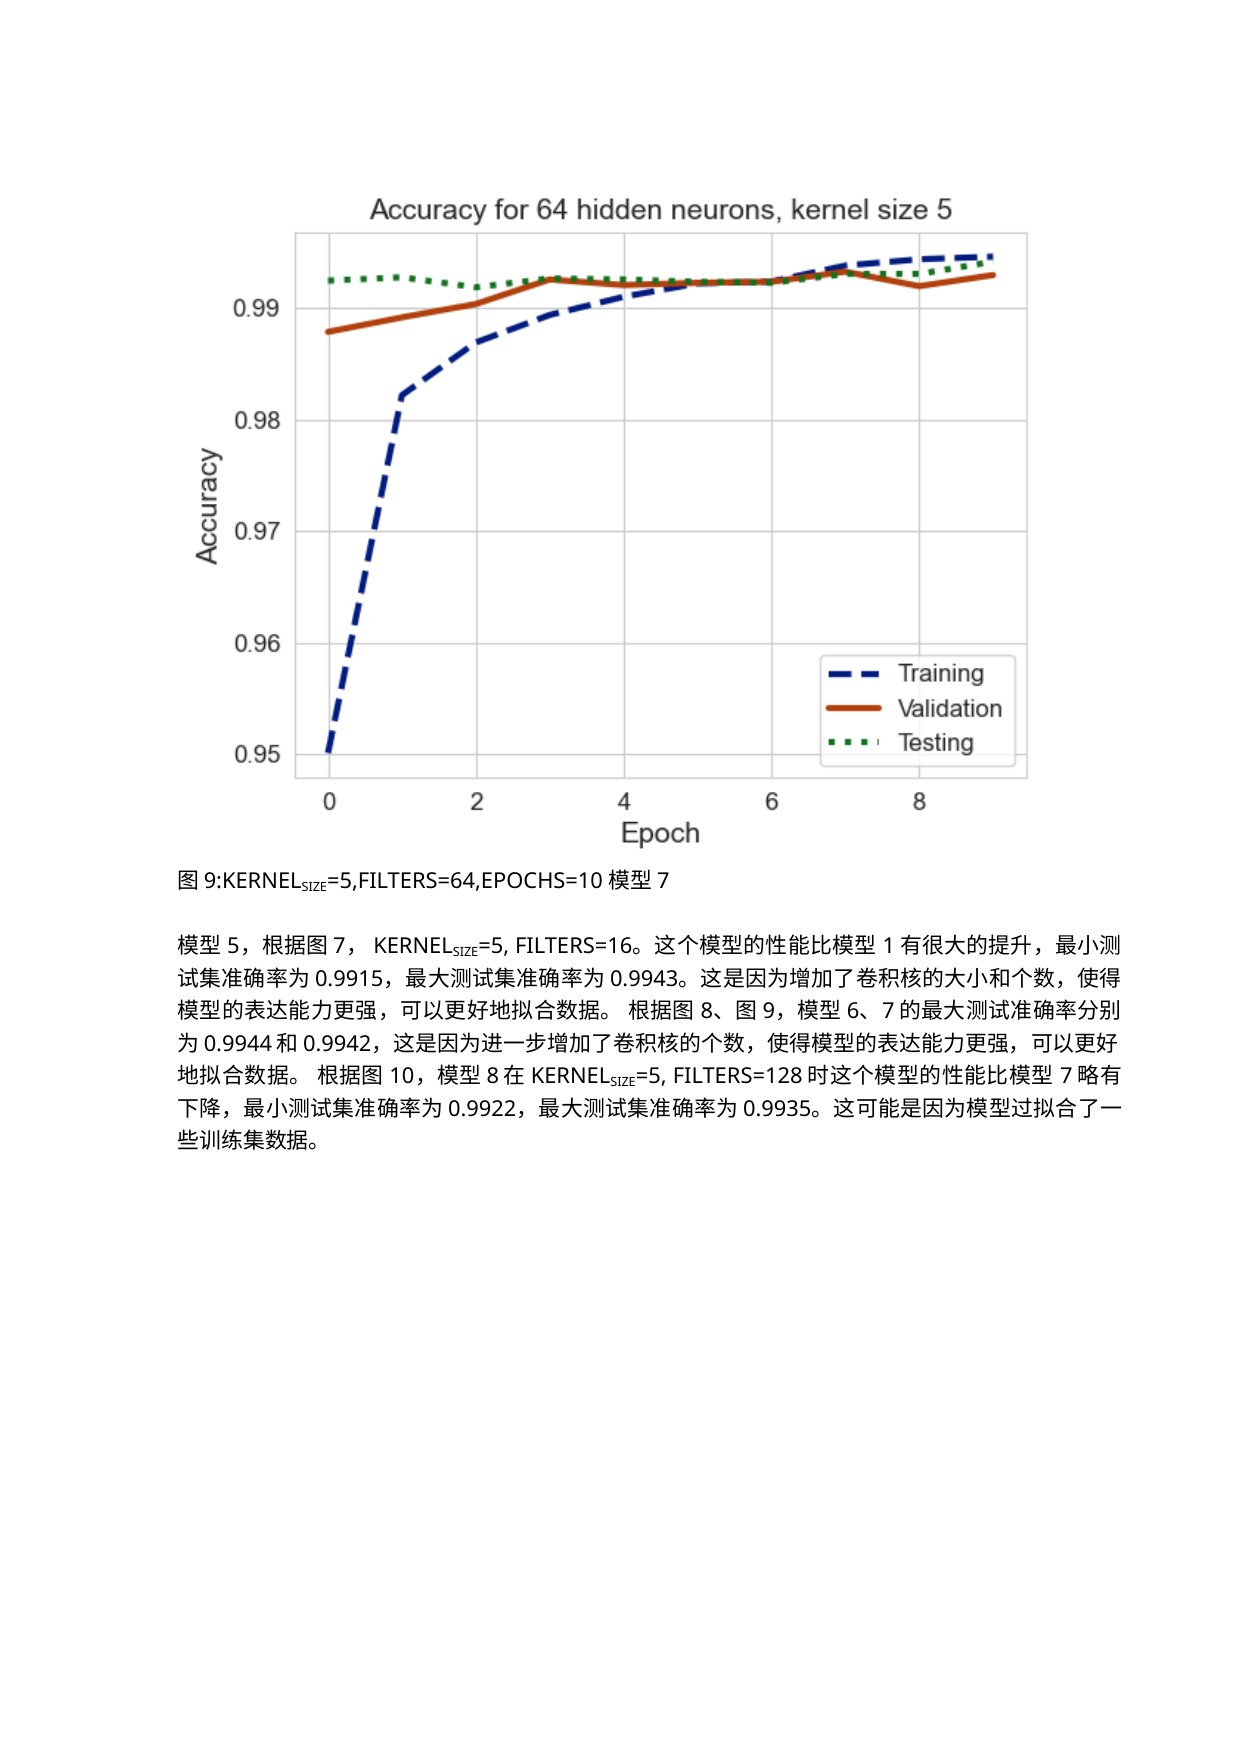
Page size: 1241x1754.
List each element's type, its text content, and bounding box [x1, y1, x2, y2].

text 模型 5，根据图7， KERNELSIZE=5, FILTERS=16。这个模型的性能比模型 1有很大的提升，最小测试集准确率为0.9915，最大测试集准确率为0.9943。这是因为增加了卷积核的大小和个数，使得模型的表达能力更强，可以更好地拟合数据。 根据图8、图9，模型6、7的最大测试准确率分别为0.9944和0.9942，这是因为进一步增加了卷积核的个数，使得模型的表达能力更强，可以更好地拟合数据。 根据图10，模型8在KERNELSIZE=5, FILTERS=128时这个模型的性能比模型 7略有下降，最小测试集准确率为0.9922，最大测试集准确率为0.9935。这可能是因为模型过拟合了一些训练集数据。 [177, 928, 1122, 1155]
picture [177, 147, 1121, 856]
text 图9:KERNELSIZE=5,FILTERS=64,EPOCHS=10 模型7 [177, 863, 1122, 895]
